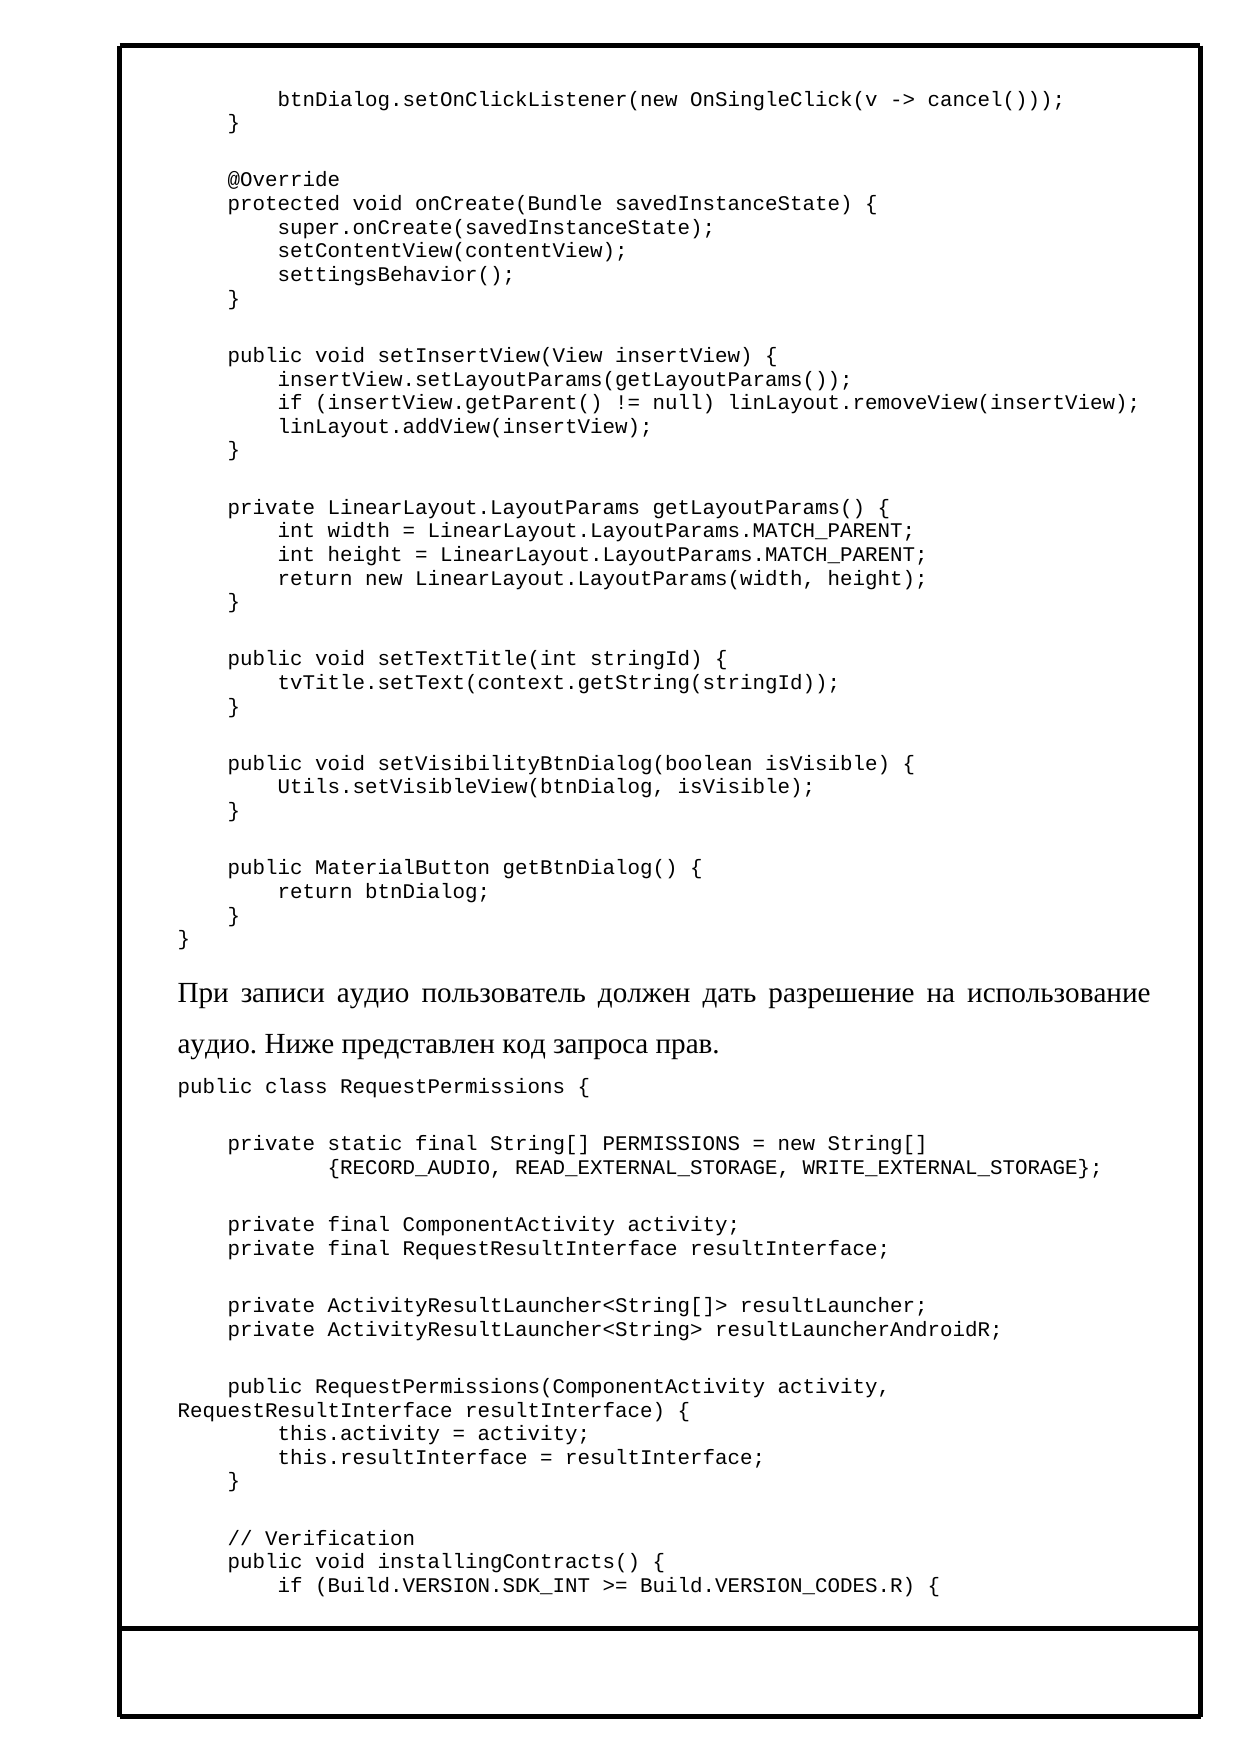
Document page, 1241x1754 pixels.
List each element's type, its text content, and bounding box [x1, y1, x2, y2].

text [177, 1076, 1152, 1599]
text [177, 89, 1152, 952]
text При записи аудио пользователь должен дать разрешение на использование аудио. Ниже представлен код запроса прав. [177, 976, 1152, 1059]
